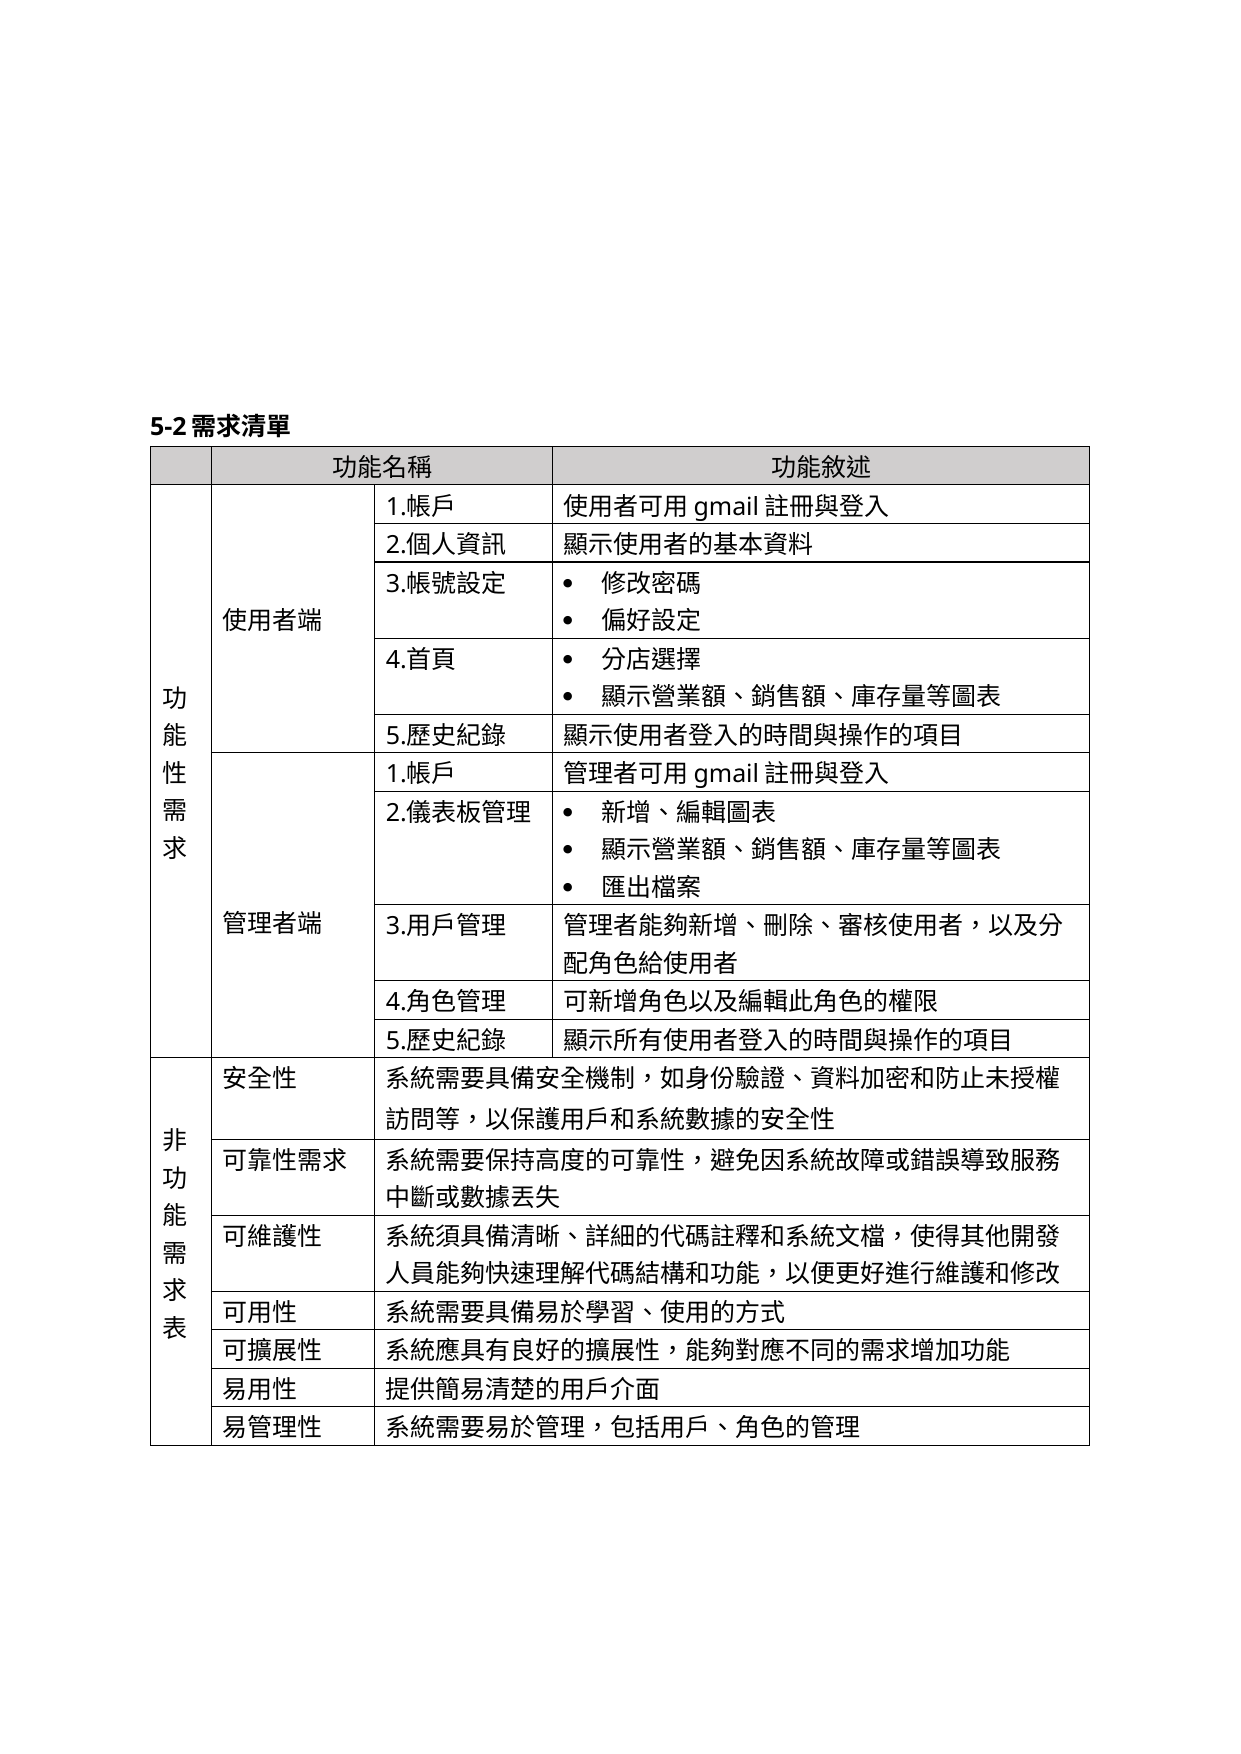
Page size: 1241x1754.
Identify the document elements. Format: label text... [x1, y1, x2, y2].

table_cell 使用者可用gmail註冊與登入 [553, 485, 1089, 523]
table_cell 顯示使用者的基本資料 [553, 524, 1089, 561]
table_cell 新增、編輯圖表 顯示營業額、銷售額、庫存量等圖表 匯出檔案 [553, 792, 1089, 904]
table_cell 提供簡易清楚的用戶介面 [375, 1369, 1089, 1406]
table_cell 易用性 [212, 1369, 374, 1406]
table_cell 管理者端 [212, 753, 374, 1057]
table_cell 非功能需求表 [151, 1058, 211, 1445]
table_cell 管理者能夠新增、刪除、審核使用者，以及分配角色給使用者 [553, 905, 1089, 980]
table_cell 1.帳戶 [375, 753, 552, 791]
table_cell 系統需要具備安全機制，如身份驗證、資料加密和防止未授權訪問等，以保護用戶和系統數據的安全性 [375, 1058, 1089, 1138]
table_cell 系統需要保持高度的可靠性，避免因系統故障或錯誤導致服務中斷或數據丟失 [375, 1140, 1089, 1214]
table_header [151, 447, 211, 484]
table_header 功能敘述 [553, 447, 1089, 484]
table_cell 顯示所有使用者登入的時間與操作的項目 [553, 1020, 1089, 1057]
table_cell 4.首頁 [375, 639, 552, 713]
table_cell 系統應具有良好的擴展性，能夠對應不同的需求增加功能 [375, 1330, 1089, 1368]
table_cell 1.帳戶 [375, 485, 552, 523]
table_header 功能名稱 [212, 447, 552, 484]
table_cell 系統需要易於管理，包括用戶、角色的管理 [375, 1407, 1089, 1445]
table_cell 安全性 [212, 1058, 374, 1138]
table_cell 使用者端 [212, 485, 374, 752]
table_cell 系統需要具備易於學習、使用的方式 [375, 1292, 1089, 1329]
table_cell 可擴展性 [212, 1330, 374, 1368]
table_cell 3.用戶管理 [375, 905, 552, 980]
table_cell 2.儀表板管理 [375, 792, 552, 904]
table_cell 功 能 性 需 求 [151, 485, 211, 1057]
table_cell 可新增角色以及編輯此角色的權限 [553, 981, 1089, 1019]
table_cell 3.帳號設定 [375, 563, 552, 637]
table_cell 分店選擇 顯示營業額、銷售額、庫存量等圖表 [553, 639, 1089, 713]
table_cell 2.個人資訊 [375, 524, 552, 561]
table_cell 5.歷史紀錄 [375, 715, 552, 752]
table_cell 4.角色管理 [375, 981, 552, 1019]
table_cell 5.歷史紀錄 [375, 1020, 552, 1057]
table_cell 管理者可用gmail註冊與登入 [553, 753, 1089, 791]
text 5-2需求清單 [150, 405, 1090, 443]
table_cell 可用性 [212, 1292, 374, 1329]
table_cell 修改密碼 偏好設定 [553, 563, 1089, 637]
table_cell 易管理性 [212, 1407, 374, 1445]
table_cell 系統須具備清晰、詳細的代碼註釋和系統文檔，使得其他開發人員能夠快速理解代碼結構和功能，以便更好進行維護和修改 [375, 1216, 1089, 1291]
table_cell 可靠性需求 [212, 1140, 374, 1214]
table_cell 顯示使用者登入的時間與操作的項目 [553, 715, 1089, 752]
table_cell 可維護性 [212, 1216, 374, 1291]
